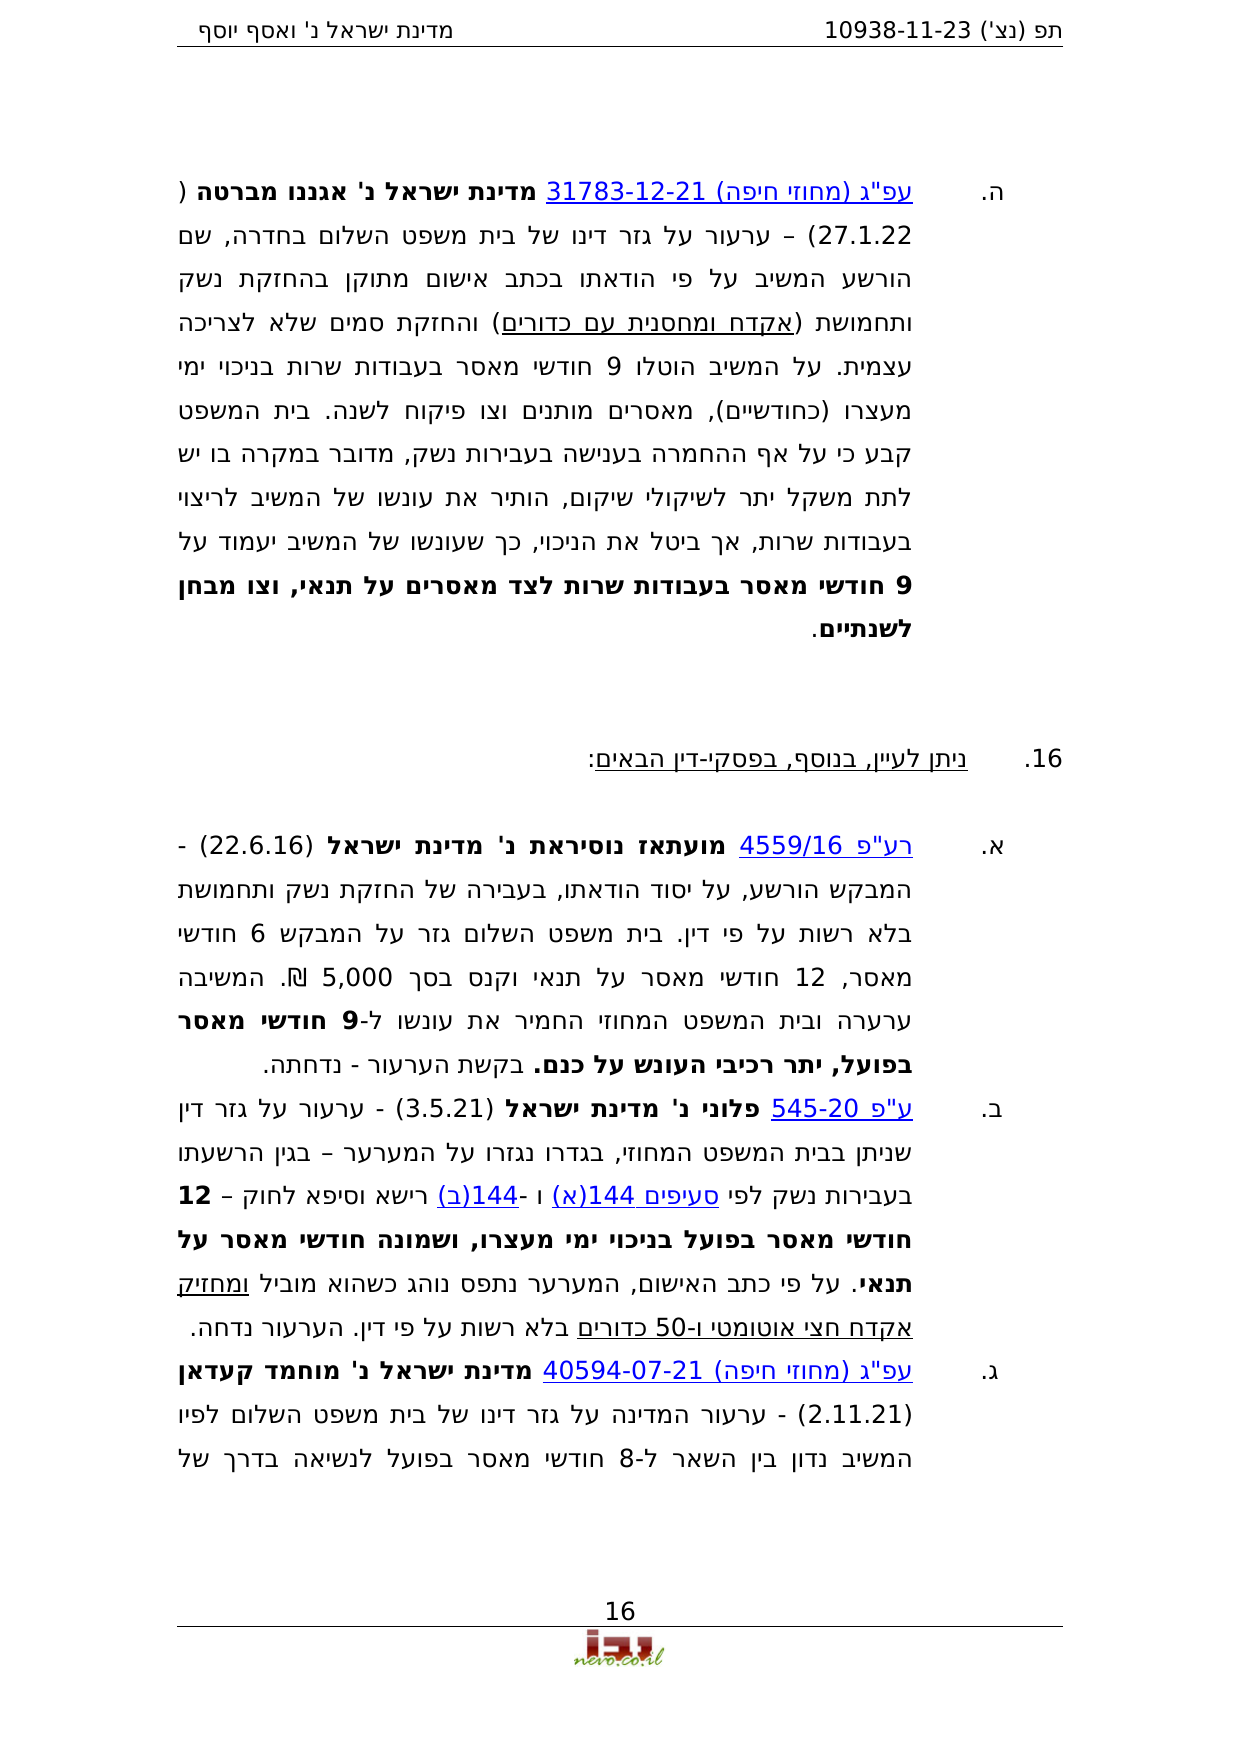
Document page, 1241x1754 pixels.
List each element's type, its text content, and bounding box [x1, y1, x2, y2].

text 16. ניתן לעיין, בנוסף, בפסקי-דין הבאים: [177, 745, 1063, 774]
list רע"פ 4559/16 מועתאז נוסיראת נ' מדינת ישראל (22.6.16) - המבקש הורשע, על יסוד הודאתו, בעבירה של החזקת נשק ותחמושת בלא רשות על פי דין. בית משפט השלום גזר על המבקש 6 חודשי מאסר, 12 חודשי מאסר על תנאי וקנס בסך 5,000 ₪. המשיבה ערערה ובית המשפט המחוזי החמיר את עונשו ל-9 חודשי מאסר בפועל, יתר רכיבי העונש על כנם. בקשת הערעור - נדחתה. [177, 832, 980, 1079]
picture [574, 1629, 666, 1667]
list ע"פ 545-20 פלוני נ' מדינת ישראל (3.5.21) - ערעור על גזר דין שניתן בבית המשפט המחוזי, בגדרו נגזרו על המערער – בגין הרשעתו בעבירות נשק לפי סעיפים 144(א) ו -144(ב) רישא וסיפא לחוק – 12 חודשי מאסר בפועל בניכוי ימי מעצרו, ושמונה חודשי מאסר על תנאי. על פי כתב האישום, המערער נתפס נוהג כשהוא מוביל ומחזיק אקדח חצי אוטומטי ו-50 כדורים בלא רשות על פי דין. הערעור נדחה. [177, 1094, 980, 1342]
list עפ"ג (מחוזי חיפה) 31783-12-21 מדינת ישראל נ' אגננו מברטה (27.1.22) – ערעור על גזר דינו של בית משפט השלום בחדרה, שם הורשע המשיב על פי הודאתו בכתב אישום מתוקן בהחזקת נשק ותחמושת (אקדח ומחסנית עם כדורים) והחזקת סמים שלא לצריכה עצמית. על המשיב הוטלו 9 חודשי מאסר בעבודות שרות בניכוי ימי מעצרו (כחודשיים), מאסרים מותנים וצו פיקוח לשנה. בית המשפט קבע כי על אף ההחמרה בענישה בעבירות נשק, מדובר במקרה בו יש לתת משקל יתר לשיקולי שיקום, הותיר את עונשו של המשיב לריצוי בעבודות שרות, אך ביטל את הניכוי, כך שעונשו של המשיב יעמוד על 9 חודשי מאסר בעבודות שרות לצד מאסרים על תנאי, וצו מבחן לשנתיים. [177, 177, 980, 644]
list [177, 1357, 980, 1473]
